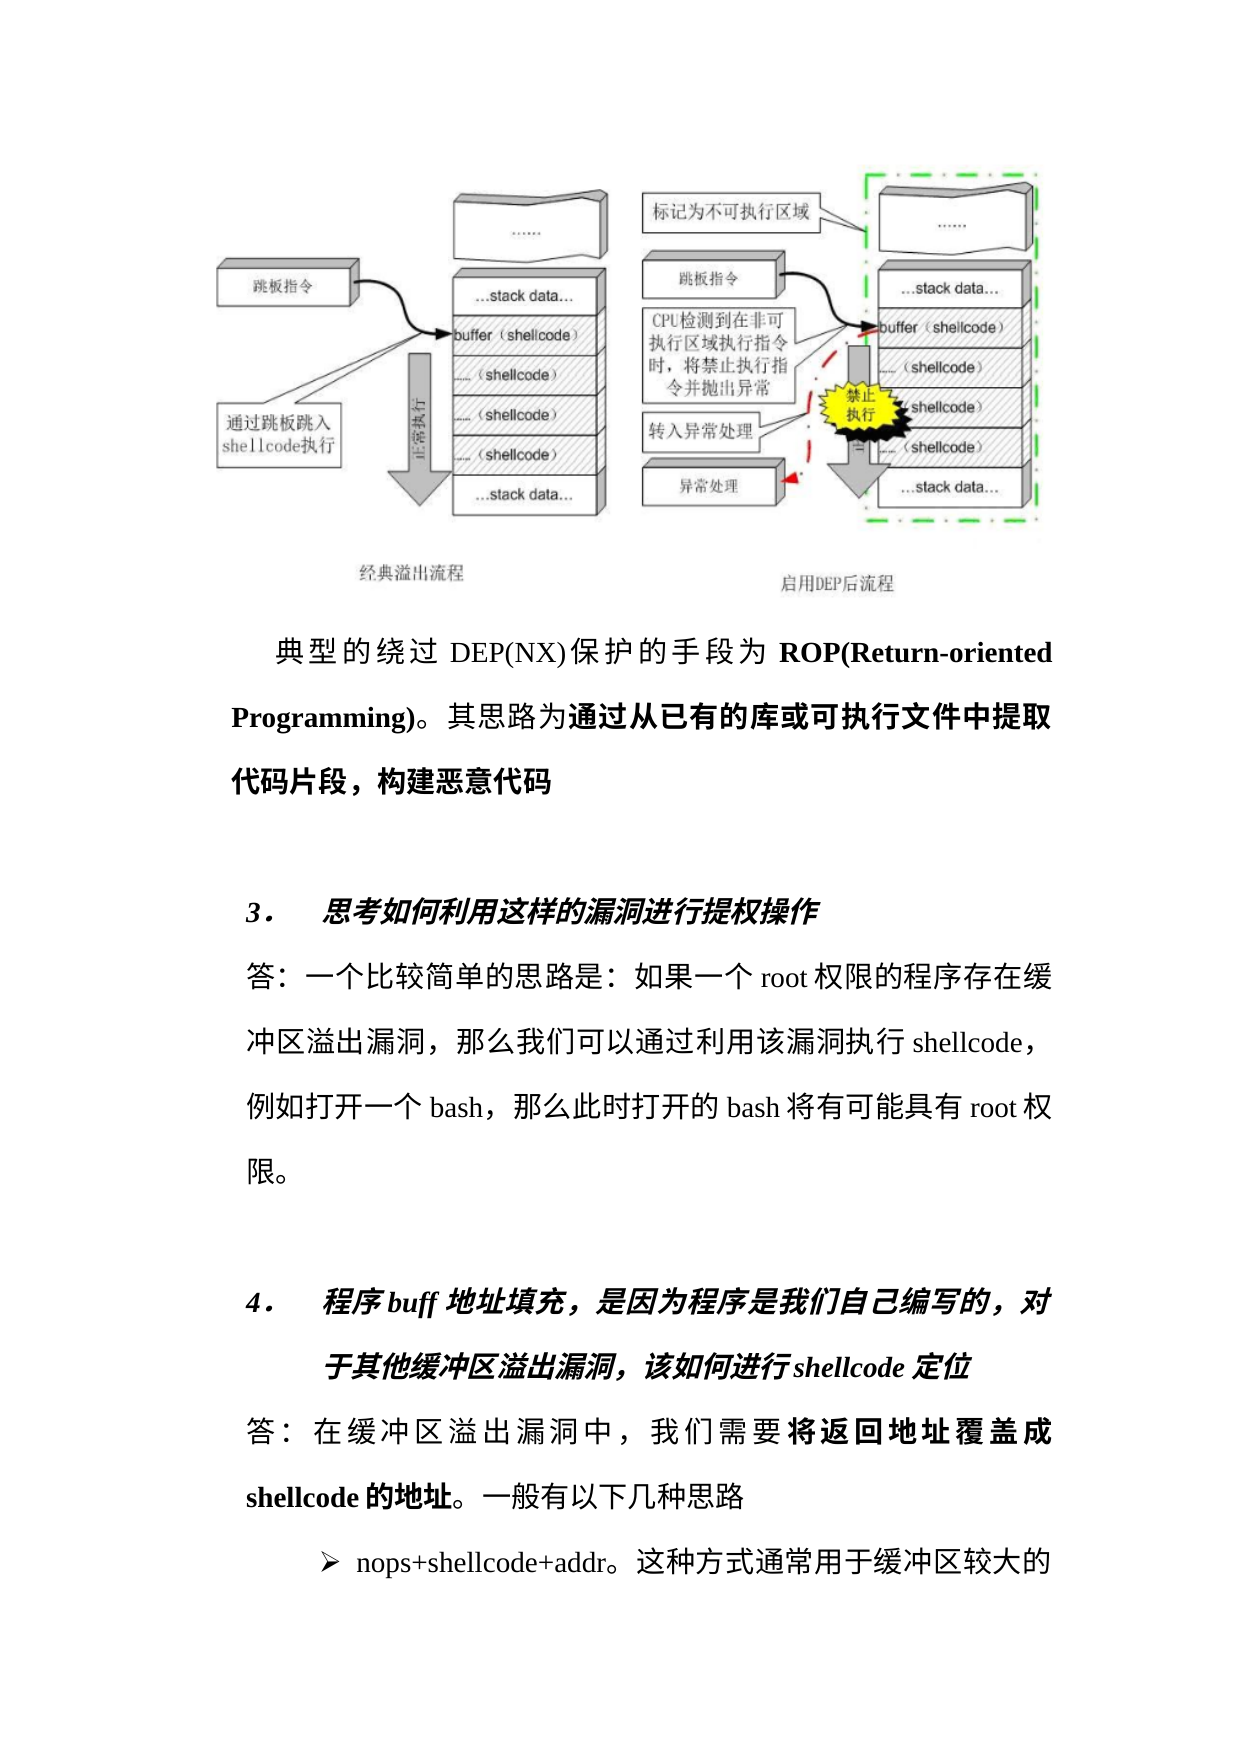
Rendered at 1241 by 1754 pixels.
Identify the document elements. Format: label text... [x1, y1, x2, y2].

text 答：在缓冲区溢出漏洞中，我们需要将返回地址覆盖成shellcode的地址。一般有以下几种思路 [246, 1397, 1053, 1527]
text 典型的绕过DEP(NX)保护的手段为ROP(Return-oriented Programming)。其思路为通过从已有的库或可执行文件中提取代码片段，构建恶意代码 [231, 617, 1053, 812]
text 答：一个比较简单的思路是：如果一个root权限的程序存在缓冲区溢出漏洞，那么我们可以通过利用该漏洞执行shellcode，例如打开一个bash，那么此时打开的bash将有可能具有root权限。 [246, 942, 1053, 1202]
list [318, 1527, 1053, 1592]
picture [187, 162, 1053, 600]
list 思考如何利用这样的漏洞进行提权操作 [246, 877, 1053, 942]
list 程序buff地址填充，是因为程序是我们自己编写的，对于其他缓冲区溢出漏洞，该如何进行shellcode定位 [246, 1267, 1053, 1397]
